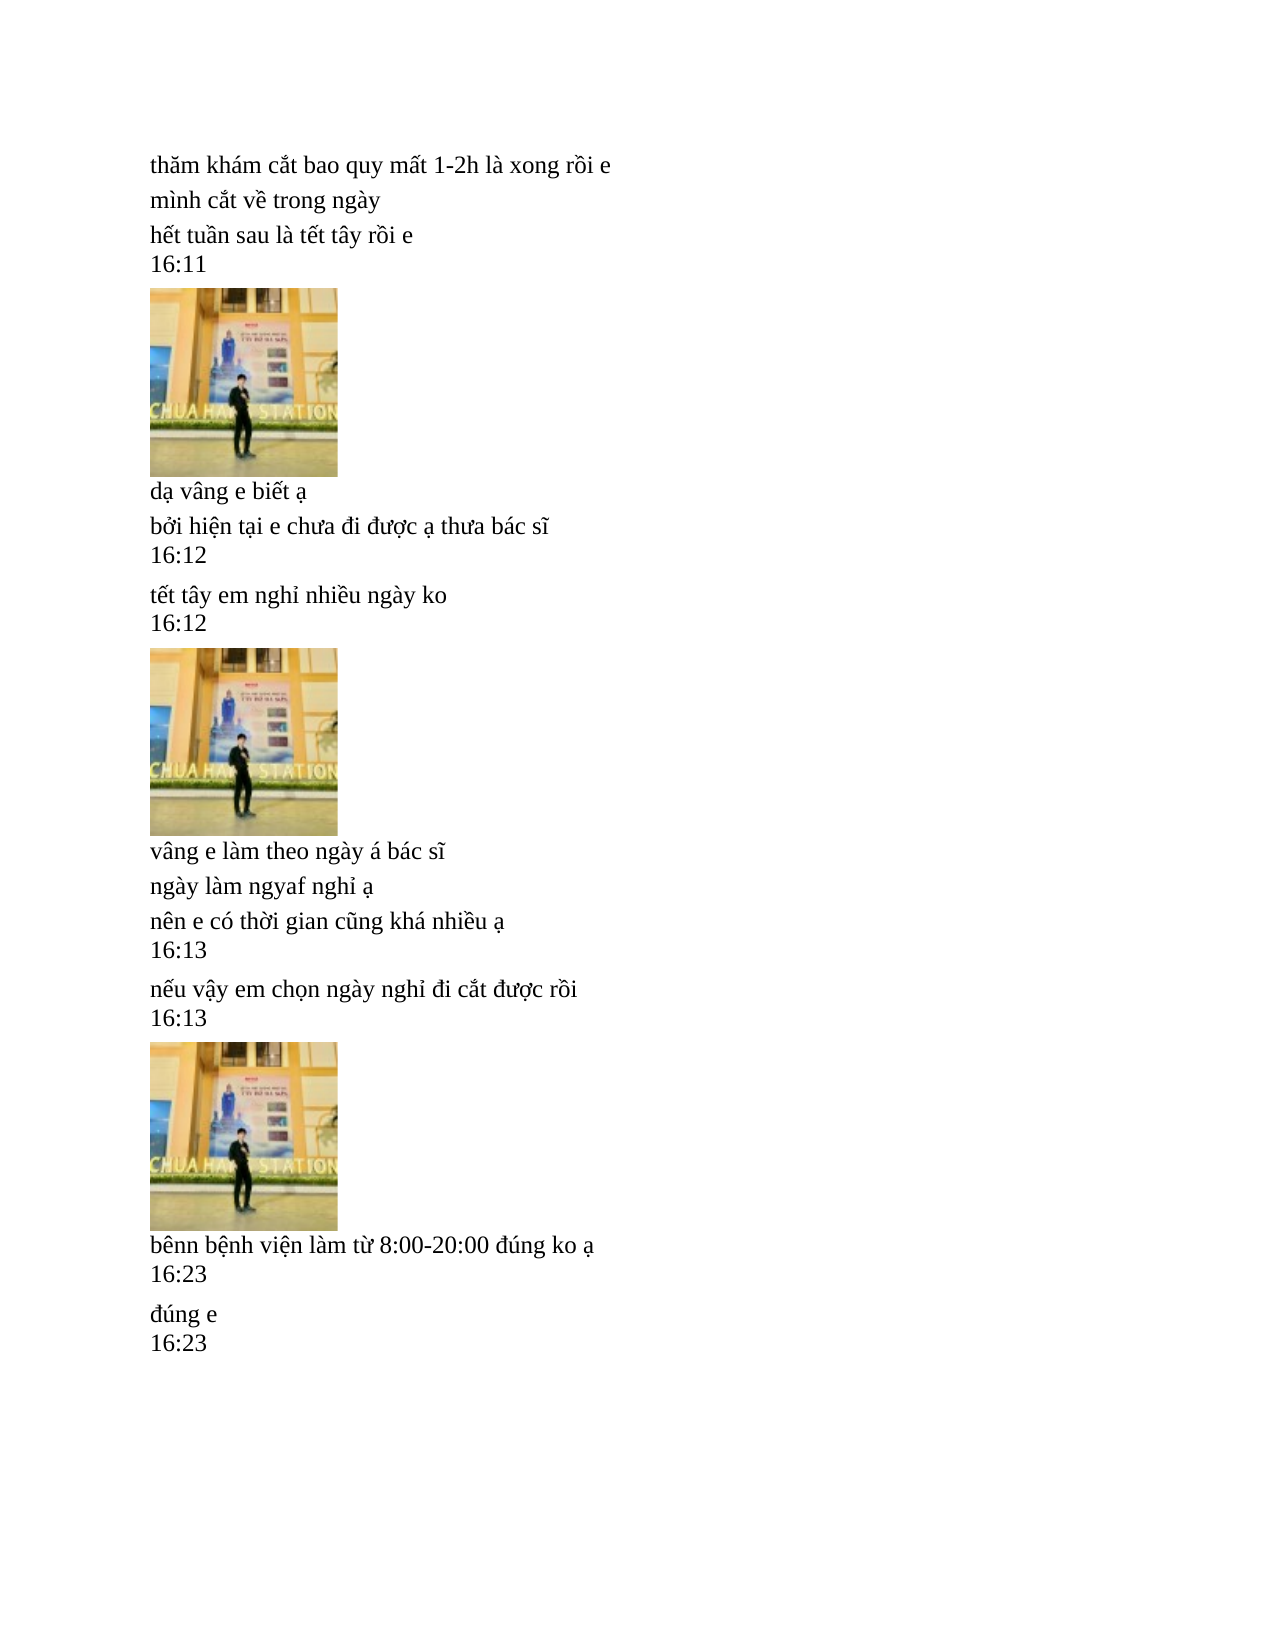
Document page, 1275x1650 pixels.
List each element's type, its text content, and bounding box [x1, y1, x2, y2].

text 16:12 [150, 608, 1125, 637]
text tết tây em nghỉ nhiều ngày ko [150, 580, 1125, 608]
picture [150, 648, 338, 836]
text 16:12 [150, 540, 1125, 569]
picture [150, 1042, 338, 1231]
text dạ vâng e biết ạ [150, 476, 1125, 505]
text 16:23 [150, 1259, 1125, 1288]
text 16:23 [150, 1328, 1125, 1357]
text ngày làm ngyaf nghỉ ạ [150, 871, 1125, 900]
text thăm khám cắt bao quy mất 1-2h là xong rồi e [150, 150, 1125, 179]
text 16:13 [150, 935, 1125, 963]
text đúng e [150, 1299, 1125, 1328]
text bởi hiện tại e chưa đi được ạ thưa bác sĩ [150, 511, 1125, 540]
text 16:11 [150, 249, 1125, 277]
text nếu vậy em chọn ngày nghỉ đi cắt được rồi [150, 974, 1125, 1003]
text bênn bệnh viện làm từ 8:00-20:00 đúng ko ạ [150, 1231, 1125, 1259]
text 16:13 [150, 1003, 1125, 1032]
text vâng e làm theo ngày á bác sĩ [150, 836, 1125, 865]
text nên e có thời gian cũng khá nhiều ạ [150, 906, 1125, 935]
text hết tuần sau là tết tây rồi e [150, 220, 1125, 249]
text mình cắt về trong ngày [150, 185, 1125, 214]
picture [150, 288, 338, 477]
